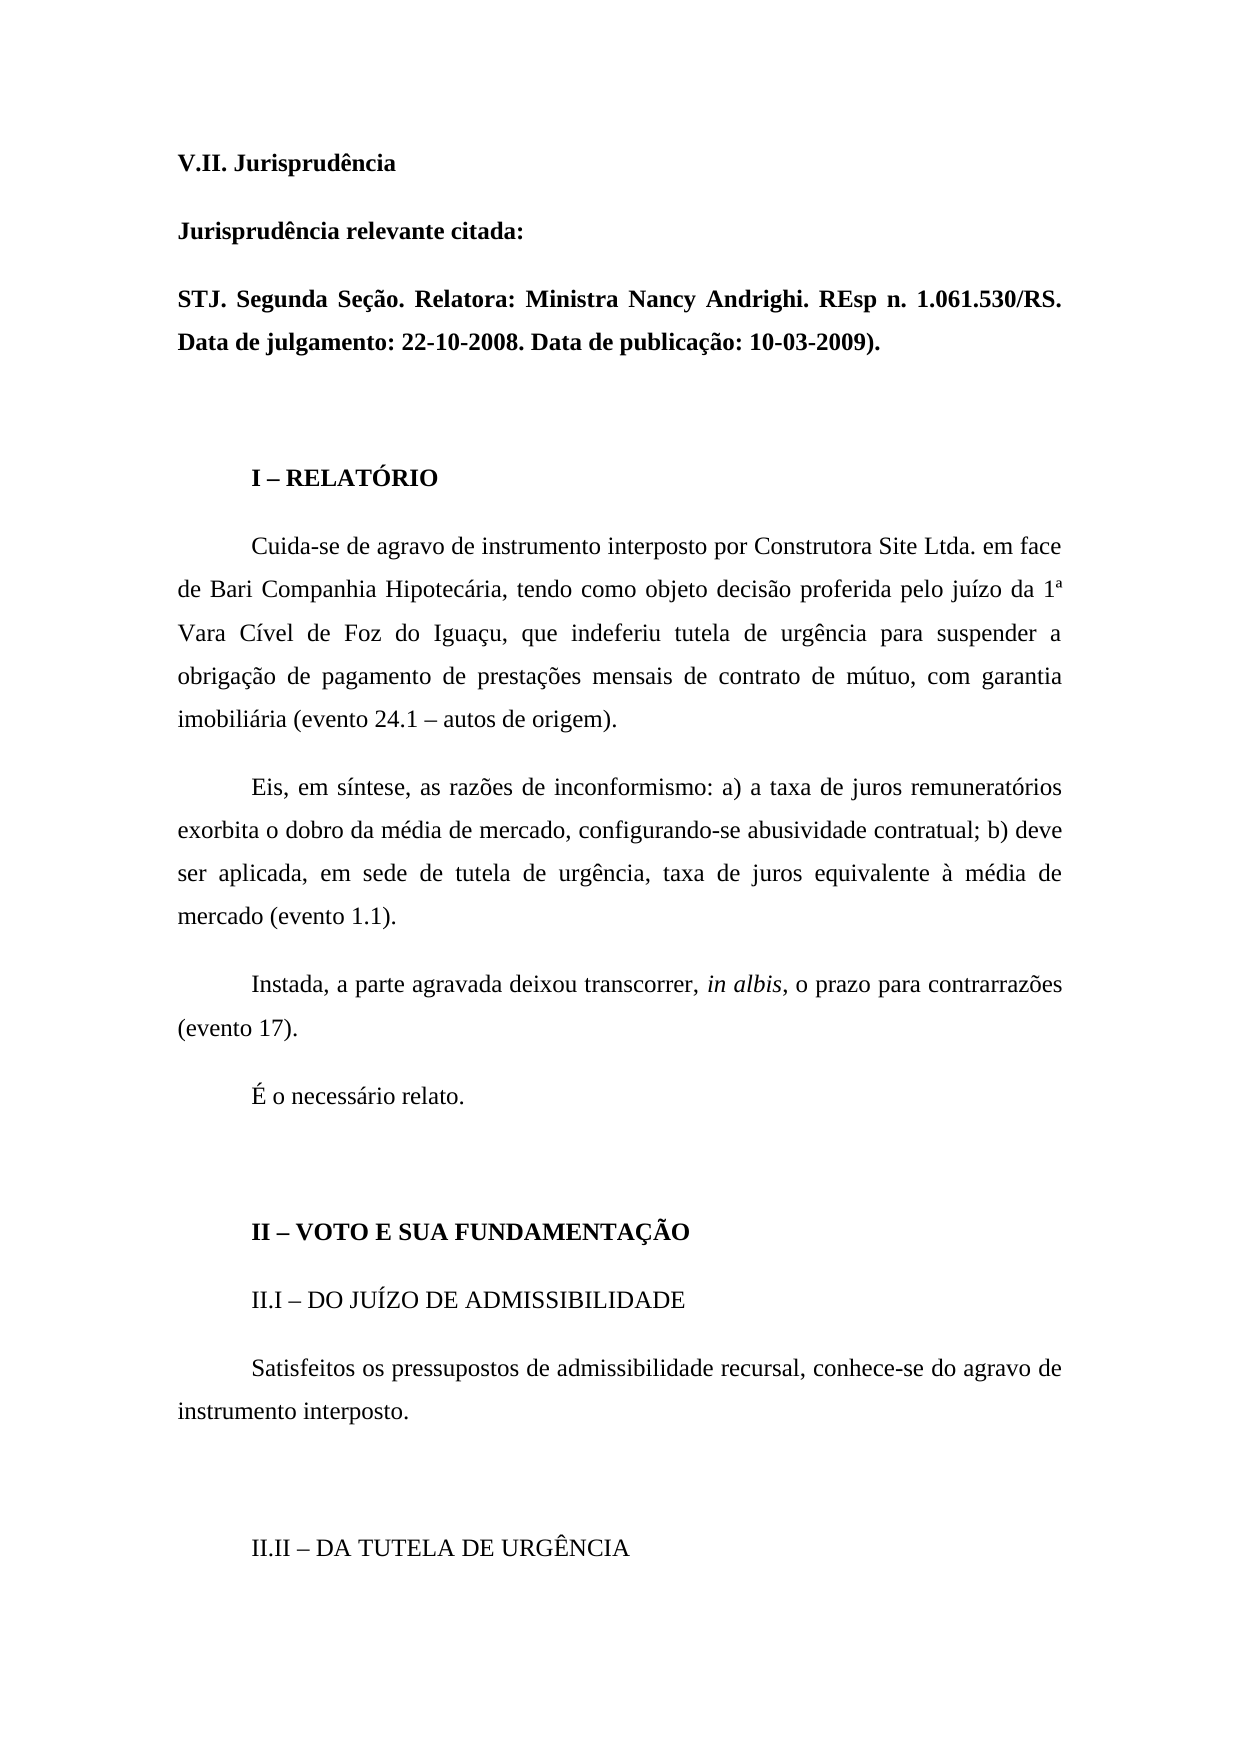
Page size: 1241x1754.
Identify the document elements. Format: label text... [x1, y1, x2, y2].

list Instada, a parte agravada deixou transcorrer, in albis, o prazo para contrarrazões (evento 17). [177, 969, 1063, 1041]
list Cuida-se de agravo de instrumento interposto por Construtora Site Ltda. em face de Bari Companhia Hipotecária, tendo como objeto decisão proferida pelo juízo da 1ª Vara Cível de Foz do Iguaçu, que indeferiu tutela de urgência para suspender a obrigação de pagamento de prestações mensais de contrato de mútuo, com garantia imobiliária (evento 24.1 – autos de origem). [177, 531, 1063, 733]
list Eis, em síntese, as razões de inconformismo: a) a taxa de juros remuneratórios exorbita o dobro da média de mercado, configurando-se abusividade contratual; b) deve ser aplicada, em sede de tutela de urgência, taxa de juros equivalente à média de mercado (evento 1.1). [177, 772, 1063, 930]
text Jurisprudência relevante citada: [177, 216, 1063, 244]
list II – VOTO E SUA FUNDAMENTAÇÃO [177, 1217, 1063, 1246]
list II.II – DA TUTELA DE URGÊNCIA [177, 1533, 1063, 1561]
text STJ. Segunda Seção. Relatora: Ministra Nancy Andrighi. REsp n. 1.061.530/RS. Data de julgamento: 22-10-2008. Data de publicação: 10-03-2009). [177, 284, 1063, 356]
list II.I – DO JUÍZO DE ADMISSIBILIDADE [177, 1285, 1063, 1314]
list I – RELATÓRIO [177, 463, 1063, 492]
list Satisfeitos os pressupostos de admissibilidade recursal, conhece-se do agravo de instrumento interposto. [177, 1353, 1063, 1425]
text V.II. Jurisprudência [177, 148, 1063, 176]
list É o necessário relato. [177, 1081, 1063, 1109]
